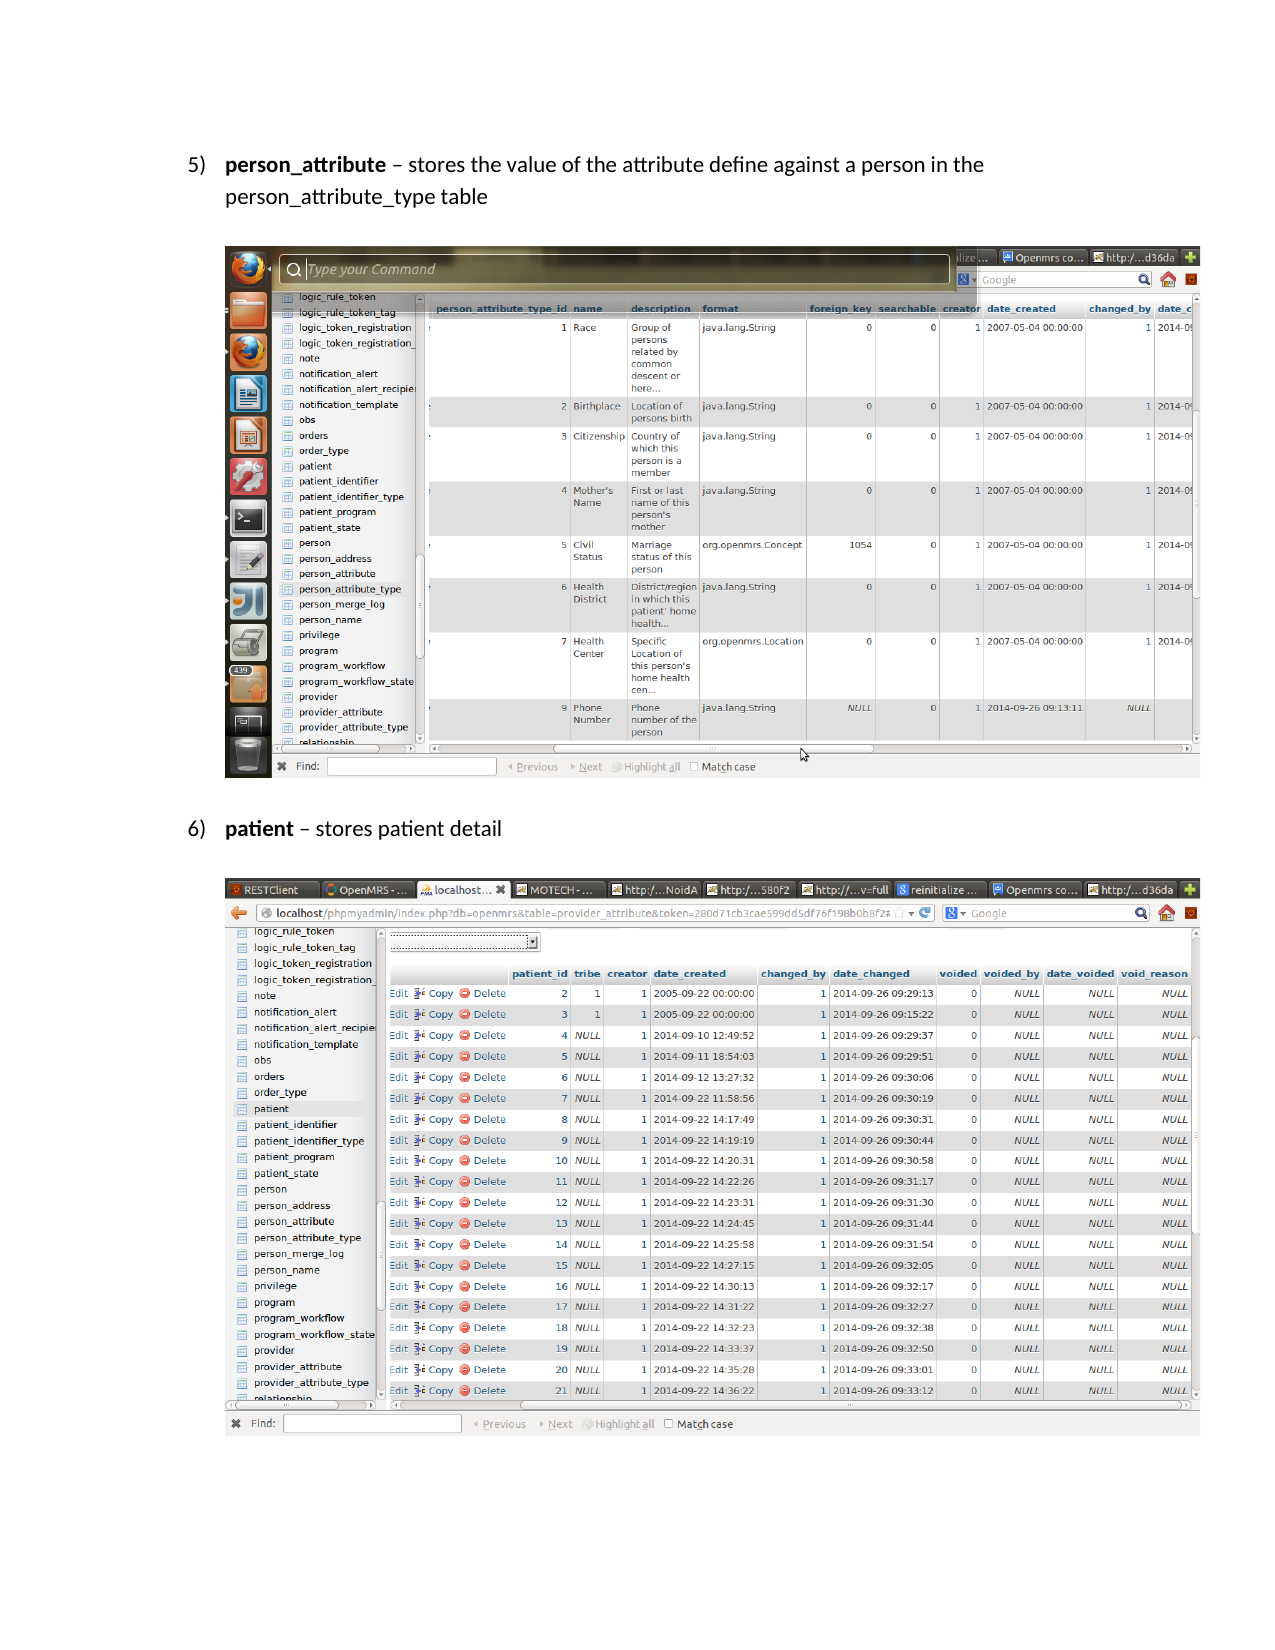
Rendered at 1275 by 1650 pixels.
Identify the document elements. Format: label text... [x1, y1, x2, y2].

list patient – stores patient detail [187, 814, 1125, 842]
list person_attribute – stores the value of the attribute define against a person in the person_attribute_type table [187, 150, 1125, 210]
picture [225, 246, 1200, 778]
picture [225, 878, 1200, 1436]
